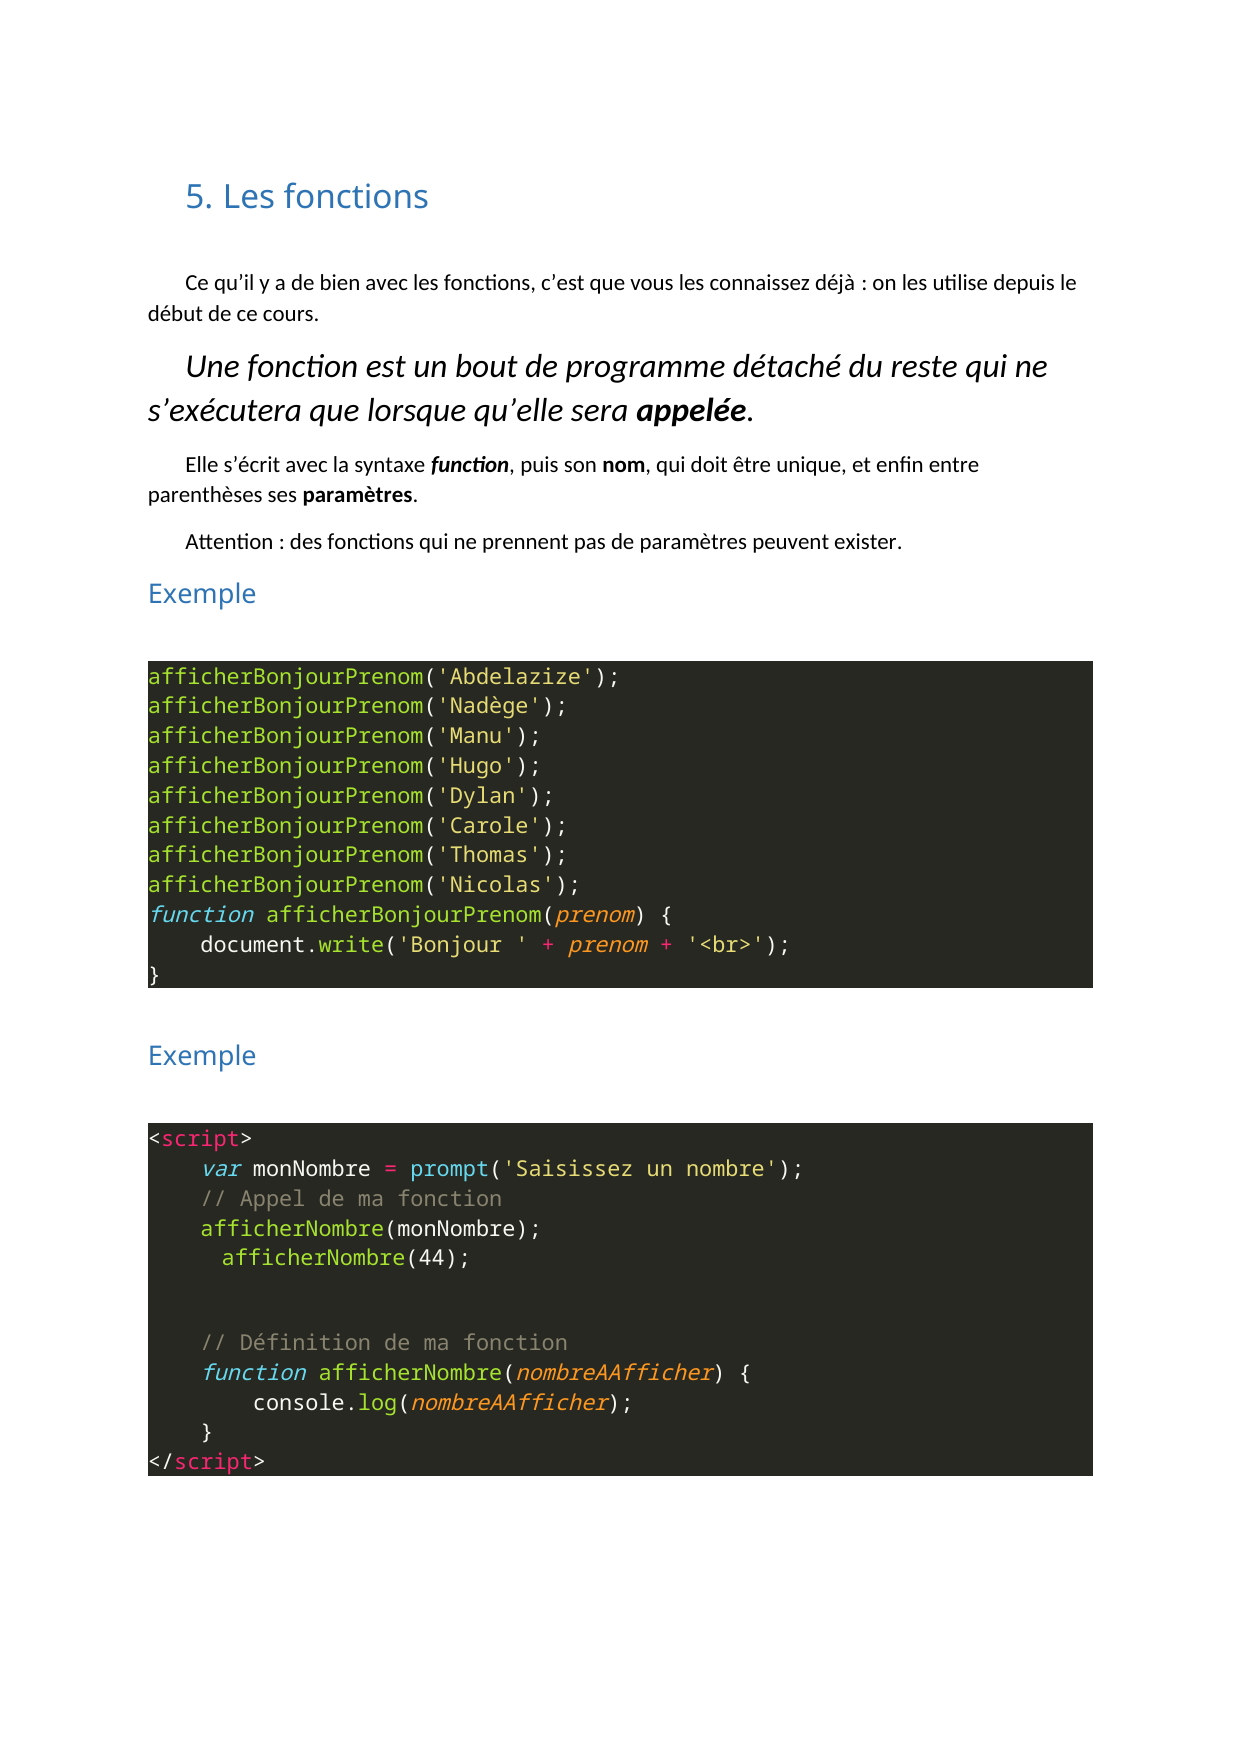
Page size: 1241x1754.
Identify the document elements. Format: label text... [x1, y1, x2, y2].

subtitle Exemple [148, 1037, 1093, 1073]
text console.log(nombreAAfficher); [148, 1387, 1093, 1416]
text </script> [148, 1446, 1093, 1476]
text afficherBonjourPrenom('Nadège'); [148, 691, 1093, 720]
text afficherBonjourPrenom('Dylan'); [148, 780, 1093, 810]
text function afficherNombre(nombreAAfficher) { [148, 1357, 1093, 1387]
text afficherBonjourPrenom('Hugo'); [148, 750, 1093, 780]
subtitle Exemple [148, 574, 1093, 611]
text } [148, 959, 1093, 988]
text afficherNombre(44); [148, 1242, 1093, 1272]
text Elle s’écrit avec la syntaxe function, puis son nom, qui doit être unique, et enfin entre parenthèses ses paramètres. [148, 450, 1093, 508]
text var monNombre = prompt('Saisissez un nombre'); [148, 1153, 1093, 1183]
text afficherBonjourPrenom('Abdelazize'); [148, 661, 1093, 691]
text afficherBonjourPrenom('Thomas'); [148, 839, 1093, 869]
text <script> [148, 1123, 1093, 1153]
text afficherBonjourPrenom('Nicolas'); [148, 869, 1093, 899]
text Attention : des fonctions qui ne prennent pas de paramètres peuvent exister. [148, 527, 1093, 555]
text afficherNombre(monNombre); [148, 1213, 1093, 1242]
text Une fonction est un bout de programme détaché du reste qui ne s’exécutera que lorsque qu’elle sera appelée. [148, 346, 1093, 430]
text afficherBonjourPrenom('Carole'); [148, 810, 1093, 839]
text afficherBonjourPrenom('Manu'); [148, 720, 1093, 750]
text } [148, 1416, 1093, 1446]
text Ce qu’il y a de bien avec les fonctions, c’est que vous les connaissez déjà : on les utilise depuis le début de ce cours. [148, 268, 1093, 327]
text // Définition de ma fonction [148, 1327, 1093, 1357]
text // Appel de ma fonction [148, 1183, 1093, 1213]
subtitle Les fonctions [185, 173, 1093, 218]
text document.write('Bonjour ' + prenom + '<br>'); [148, 929, 1093, 959]
text function afficherBonjourPrenom(prenom) { [148, 899, 1093, 929]
